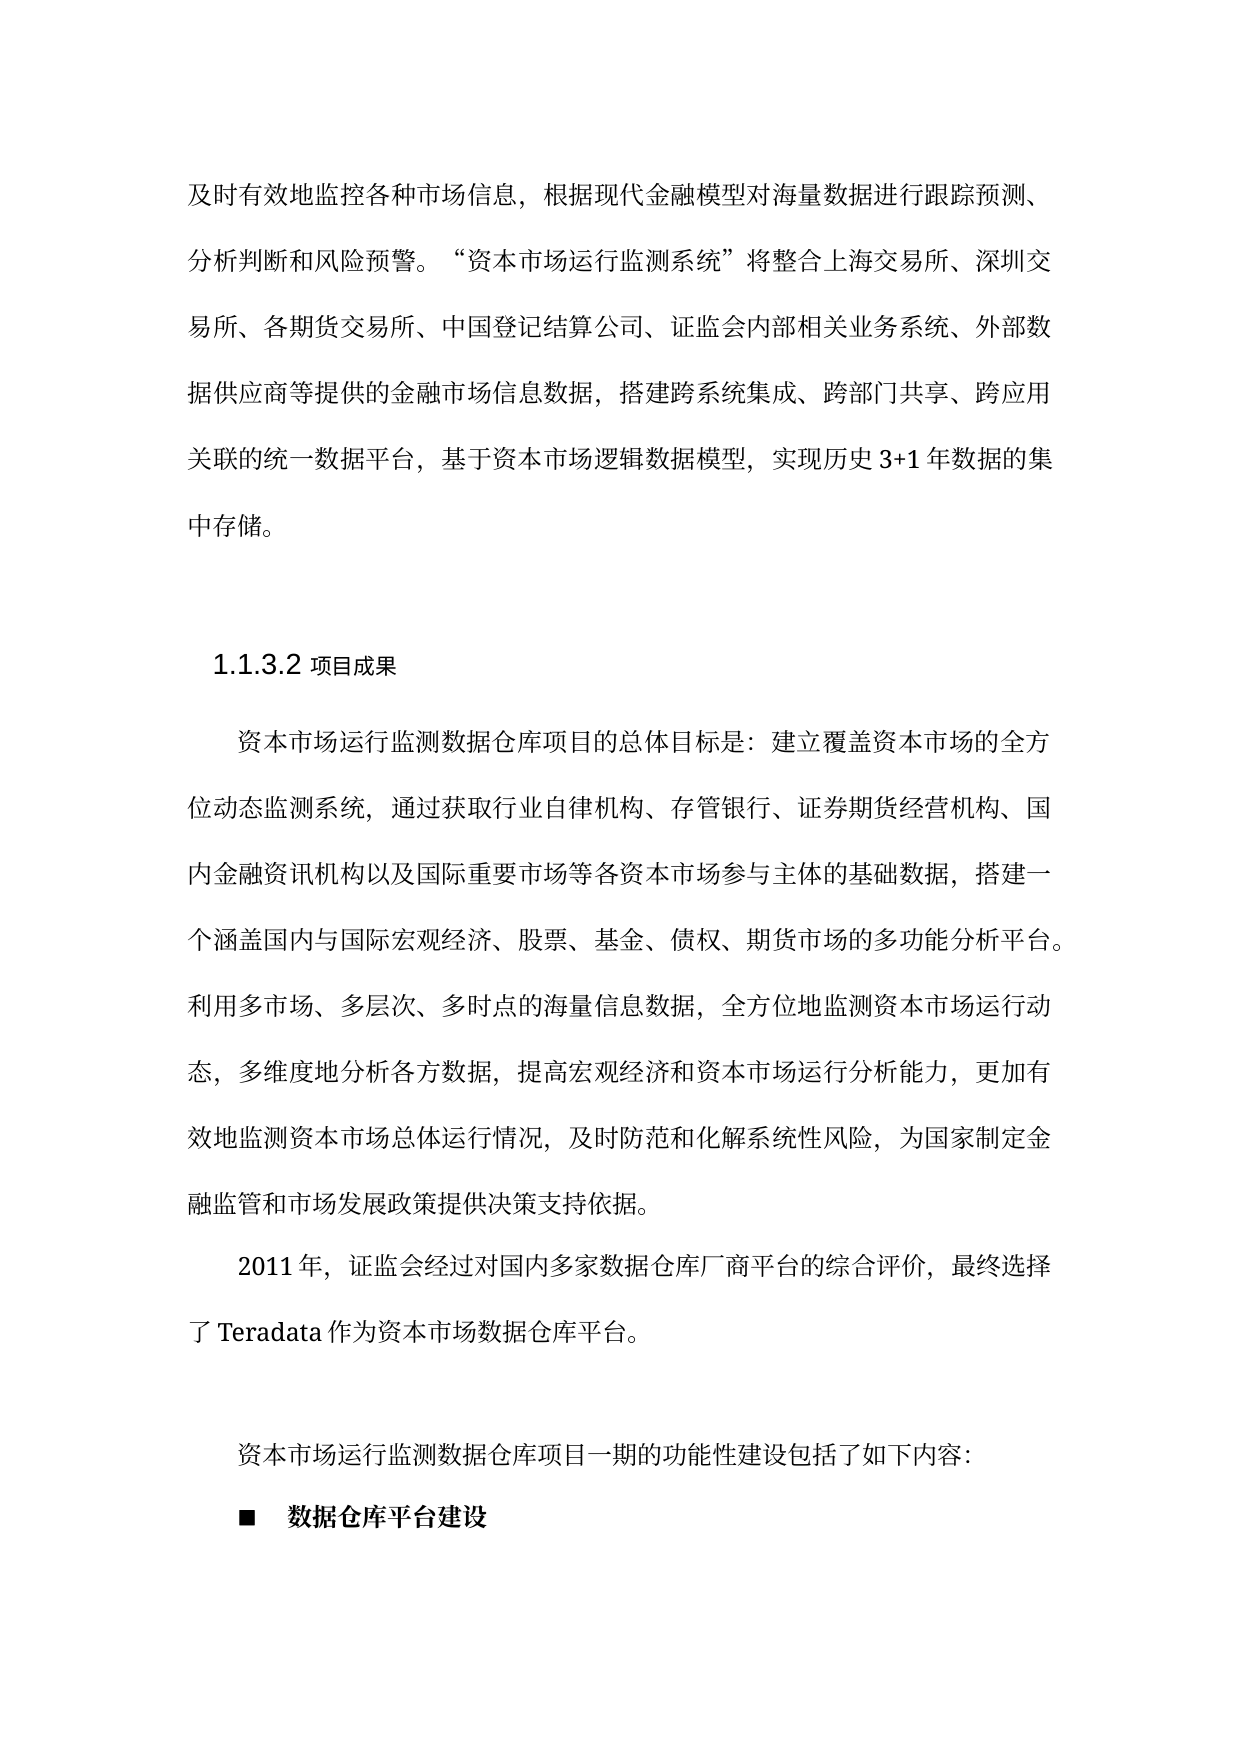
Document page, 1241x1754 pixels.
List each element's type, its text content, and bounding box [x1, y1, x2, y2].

text 资本市场运行监测数据仓库项目一期的功能性建设包括了如下内容： [187, 1432, 1053, 1476]
subtitle 项目成果 [212, 641, 1028, 686]
list 数据仓库平台建设 [237, 1494, 1053, 1538]
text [187, 172, 1053, 546]
text 资本市场运行监测数据仓库项目的总体目标是：建立覆盖资本市场的全方位动态监测系统，通过获取行业自律机构、存管银行、证券期货经营机构、国内金融资讯机构以及国际重要市场等各资本市场参与主体的基础数据，搭建一个涵盖国内与国际宏观经济、股票、基金、债权、期货市场的多功能分析平台。利用多市场、多层次、多时点的海量信息数据，全方位地监测资本市场运行动态，多维度地分析各方数据，提高宏观经济和资本市场运行分析能力，更加有效地监测资本市场总体运行情况，及时防范和化解系统性风险，为国家制定金融监管和市场发展政策提供决策支持依据。 [187, 718, 1053, 1225]
text 2011年，证监会经过对国内多家数据仓库厂商平台的综合评价，最终选择了Teradata作为资本市场数据仓库平台。 [187, 1243, 1053, 1353]
